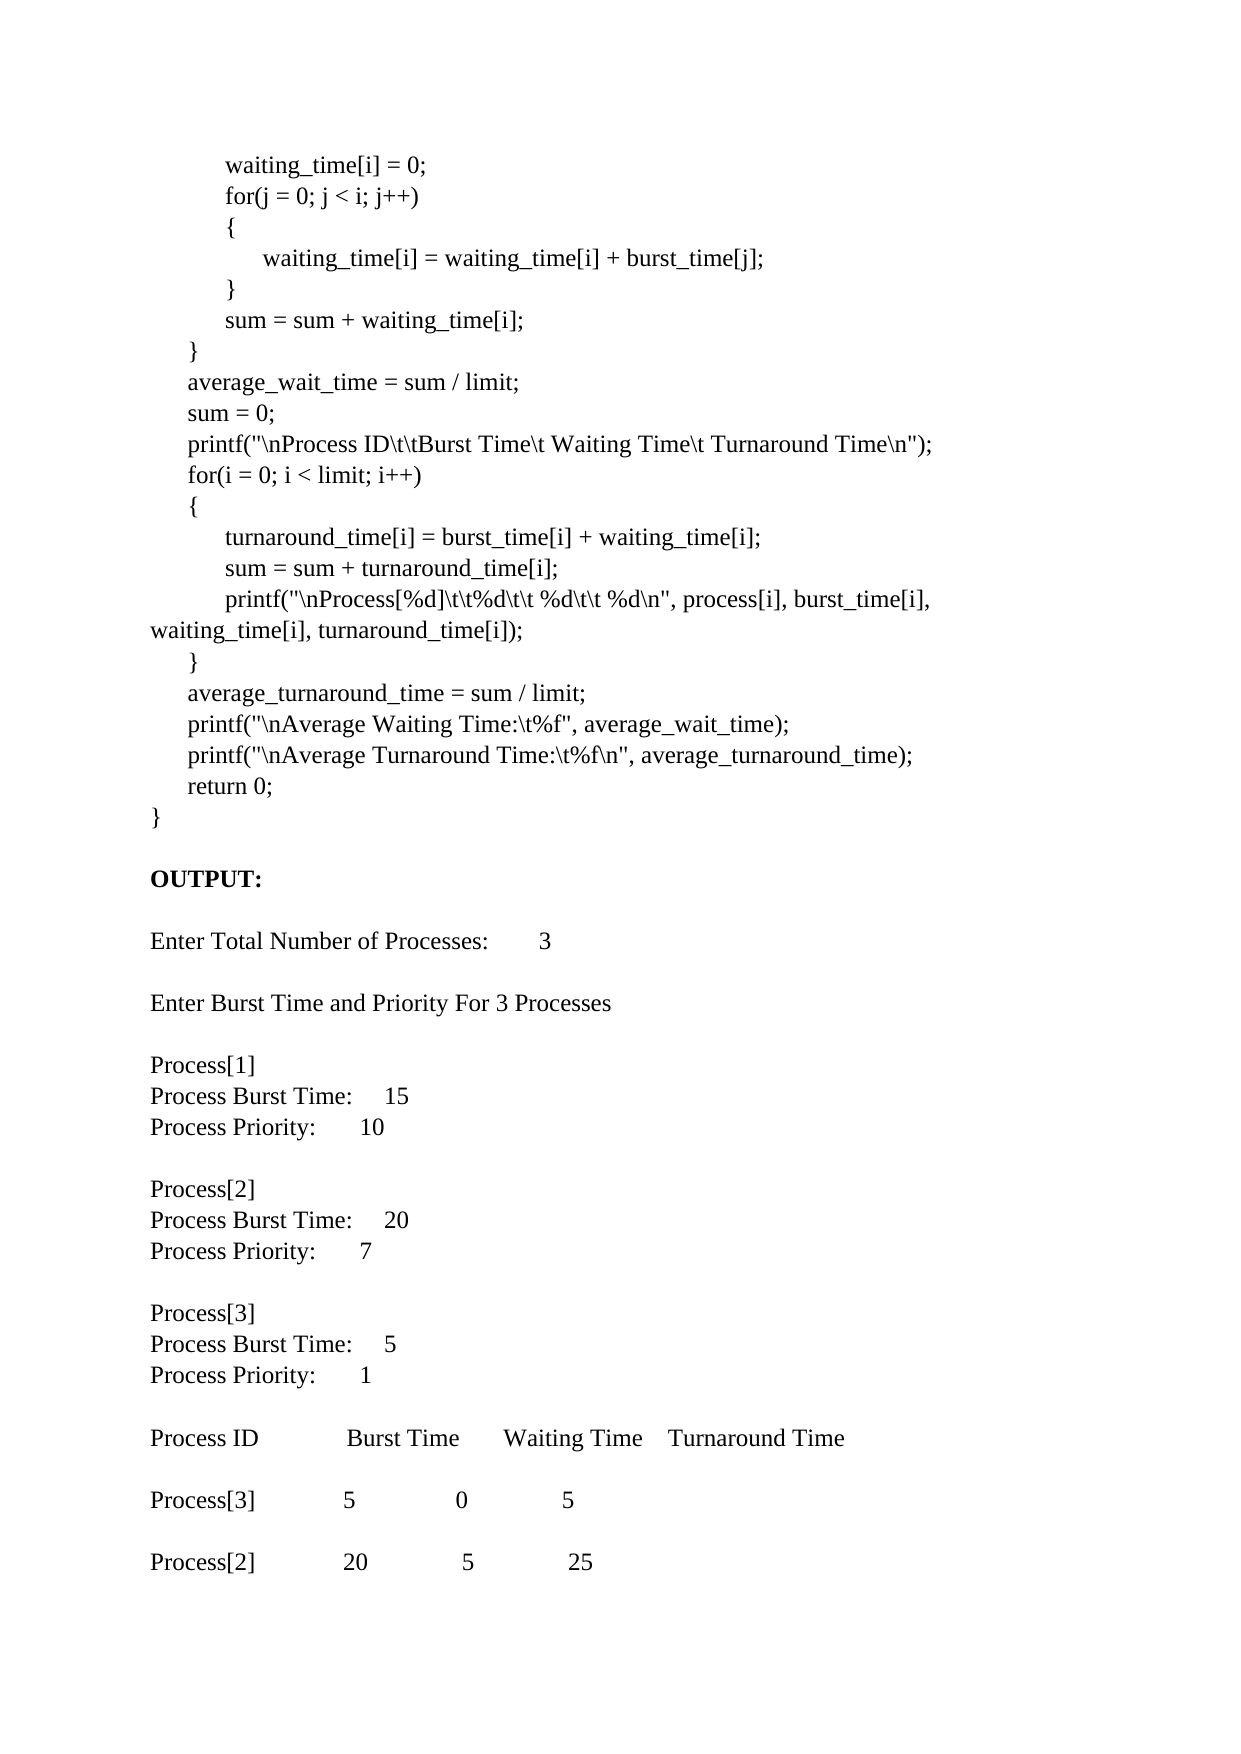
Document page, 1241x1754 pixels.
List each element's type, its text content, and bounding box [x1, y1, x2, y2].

text sum = sum + turnaround_time[i]; [150, 553, 1090, 582]
text } [150, 802, 1090, 831]
text } [150, 274, 1090, 303]
text Process Priority: 7 [150, 1236, 1090, 1265]
text { [150, 491, 1090, 520]
text Process[3] 5 0 5 [150, 1485, 1090, 1513]
text turnaround_time[i] = burst_time[i] + waiting_time[i]; [150, 522, 1090, 551]
text waiting_time[i] = waiting_time[i] + burst_time[j]; [150, 243, 1090, 272]
text printf("\nProcess ID\t\tBurst Time\t Waiting Time\t Turnaround Time\n"); [150, 429, 1090, 458]
text for(j = 0; j < i; j++) [150, 181, 1090, 210]
text Process[2] 20 5 25 [150, 1547, 1090, 1576]
text } [150, 336, 1090, 365]
text printf("\nAverage Waiting Time:\t%f", average_wait_time); [150, 709, 1090, 737]
text Process[1] [150, 1050, 1090, 1079]
text printf("\nProcess[%d]\t\t%d\t\t %d\t\t %d\n", process[i], burst_time[i], waiting_time[i], turnaround_time[i]); [150, 584, 1090, 644]
text OUTPUT: [150, 864, 1090, 893]
text } [150, 647, 1090, 675]
text waiting_time[i] = 0; [150, 150, 1090, 179]
text Process Burst Time: 5 [150, 1329, 1090, 1358]
text Process Priority: 1 [150, 1361, 1090, 1389]
text sum = 0; [150, 398, 1090, 427]
text Process Burst Time: 20 [150, 1205, 1090, 1234]
text Process[2] [150, 1174, 1090, 1203]
text { [150, 212, 1090, 241]
text Enter Burst Time and Priority For 3 Processes [150, 988, 1090, 1017]
text average_wait_time = sum / limit; [150, 367, 1090, 396]
text Process ID Burst Time Waiting Time Turnaround Time [150, 1423, 1090, 1451]
text average_turnaround_time = sum / limit; [150, 678, 1090, 706]
text Process Burst Time: 15 [150, 1081, 1090, 1110]
text return 0; [150, 771, 1090, 799]
text Enter Total Number of Processes: 3 [150, 926, 1090, 955]
text printf("\nAverage Turnaround Time:\t%f\n", average_turnaround_time); [150, 740, 1090, 768]
text Process[3] [150, 1298, 1090, 1327]
text sum = sum + waiting_time[i]; [150, 305, 1090, 334]
text Process Priority: 10 [150, 1112, 1090, 1141]
text for(i = 0; i < limit; i++) [150, 460, 1090, 489]
